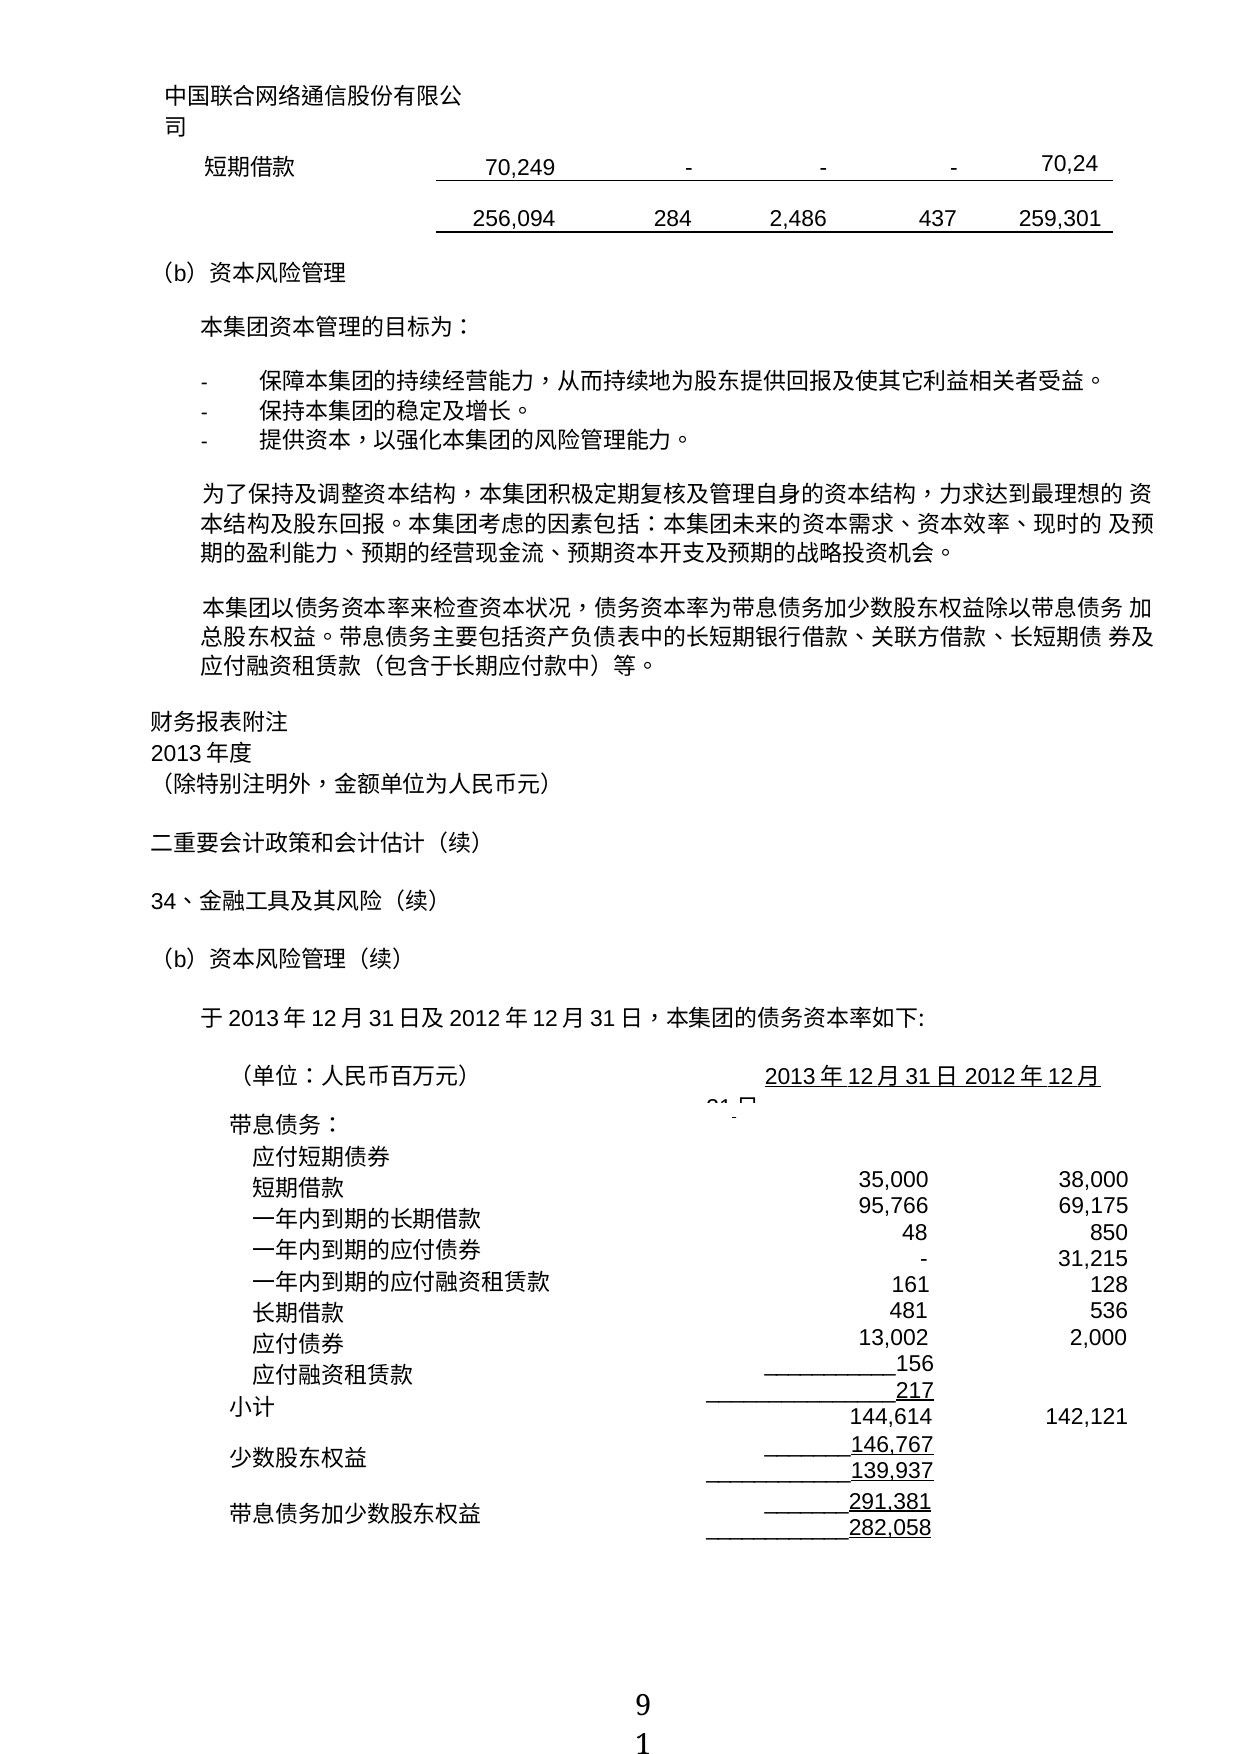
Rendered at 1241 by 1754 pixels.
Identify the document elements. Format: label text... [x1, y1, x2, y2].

text 财务报表附注 [151, 706, 1154, 737]
text （b）资本风险管理（续） [151, 943, 1154, 974]
text （除特别注明外，金额单位为人民币元） [151, 768, 1154, 799]
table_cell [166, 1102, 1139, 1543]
list 保持本集团的稳定及增长。 [151, 396, 1154, 425]
text 二重要会计政策和会计估计（续） [151, 826, 1154, 858]
list 提供资本，以强化本集团的风险管理能力。 [151, 425, 1154, 454]
list 保障本集团的持续经营能力，从而持续地为股东提供回报及使其它利益相关者受益。 [151, 366, 1154, 396]
text 于2013年12月31日及2012年12月31日，本集团的债务资本率如下: [151, 1001, 1154, 1033]
text 34、金融工具及其风险（续） [151, 885, 1154, 916]
text 本集团以债务资本率来检查资本状况，债务资本率为带息债务加少数股东权益除以带息债务 加总股东权益。带息债务主要包括资产负债表中的长短期银行借款、关联方借款、长短期债 券及应付融资租赁款（包含于长期应付款中）等。 [201, 593, 1154, 681]
text 本集团资本管理的目标为： [151, 312, 1154, 341]
text （b）资本风险管理 [151, 257, 1154, 287]
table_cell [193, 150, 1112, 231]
text 2013年度 [151, 737, 1154, 768]
text 为了保持及调整资本结构，本集团积极定期复核及管理自身的资本结构，力求达到最理想的 资本结构及股东回报。本集团考虑的因素包括：本集团未来的资本需求、资本效率、现时的 及预期的盈利能力、预期的经营现金流、预期资本开支及预期的战略投资机会。 [201, 479, 1154, 568]
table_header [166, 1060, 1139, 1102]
